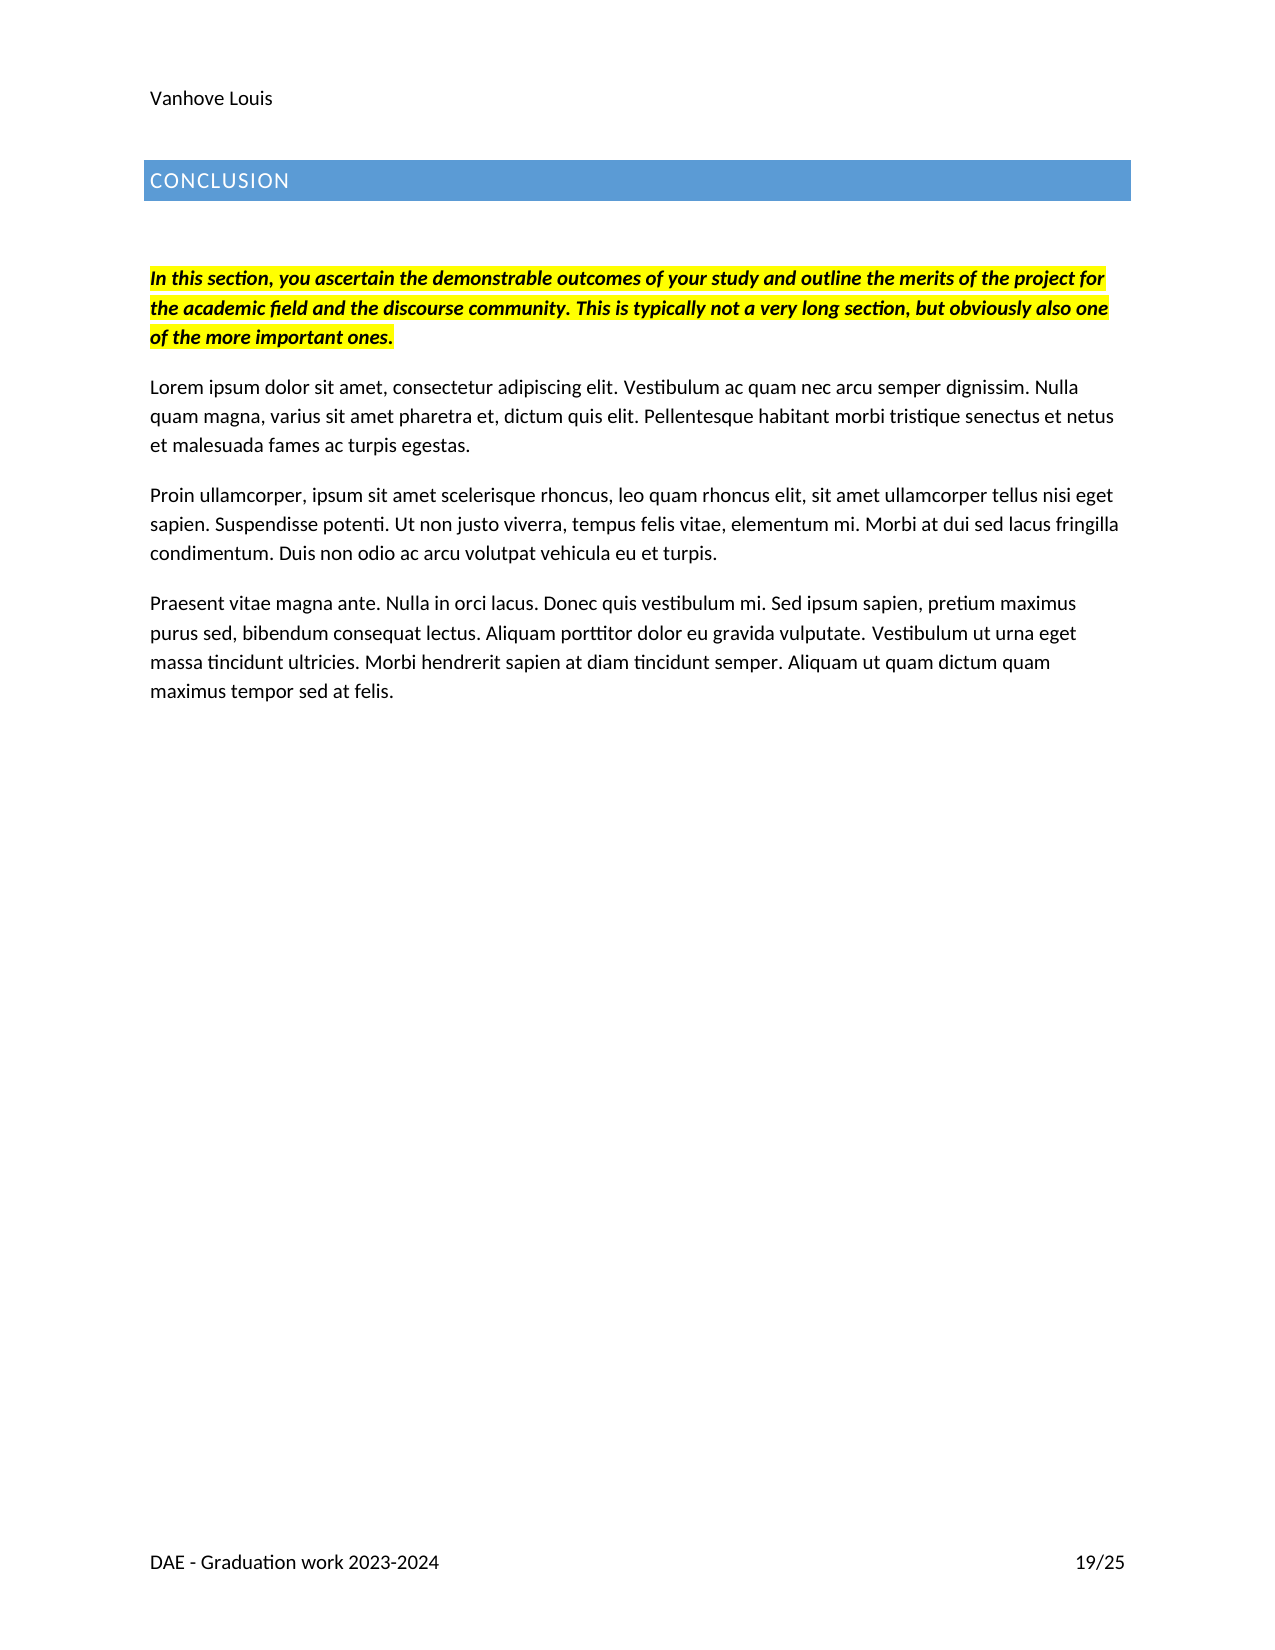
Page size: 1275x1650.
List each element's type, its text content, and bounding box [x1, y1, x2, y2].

text Lorem ipsum dolor sit amet, consectetur adipiscing elit. Vestibulum ac quam nec arcu semper dignissim. Nulla quam magna, varius sit amet pharetra et, dictum quis elit. Pellentesque habitant morbi tristique senectus et netus et malesuada fames ac turpis egestas. [150, 374, 1125, 458]
text In this section, you ascertain the demonstrable outcomes of your study and outline the merits of the project for the academic field and the discourse community. This is typically not a very long section, but obviously also one of the more important ones. [150, 266, 1125, 349]
subtitle Conclusion [150, 167, 1125, 195]
text Proin ullamcorper, ipsum sit amet scelerisque rhoncus, leo quam rhoncus elit, sit amet ullamcorper tellus nisi eget sapien. Suspendisse potenti. Ut non justo viverra, tempus felis vitae, elementum mi. Morbi at dui sed lacus fringilla condimentum. Duis non odio ac arcu volutpat vehicula eu et turpis. [150, 482, 1125, 566]
text Praesent vitae magna ante. Nulla in orci lacus. Donec quis vestibulum mi. Sed ipsum sapien, pretium maximus purus sed, bibendum consequat lectus. Aliquam porttitor dolor eu gravida vulputate. Vestibulum ut urna eget massa tincidunt ultricies. Morbi hendrerit sapien at diam tincidunt semper. Aliquam ut quam dictum quam maximus tempor sed at felis. [150, 591, 1125, 703]
